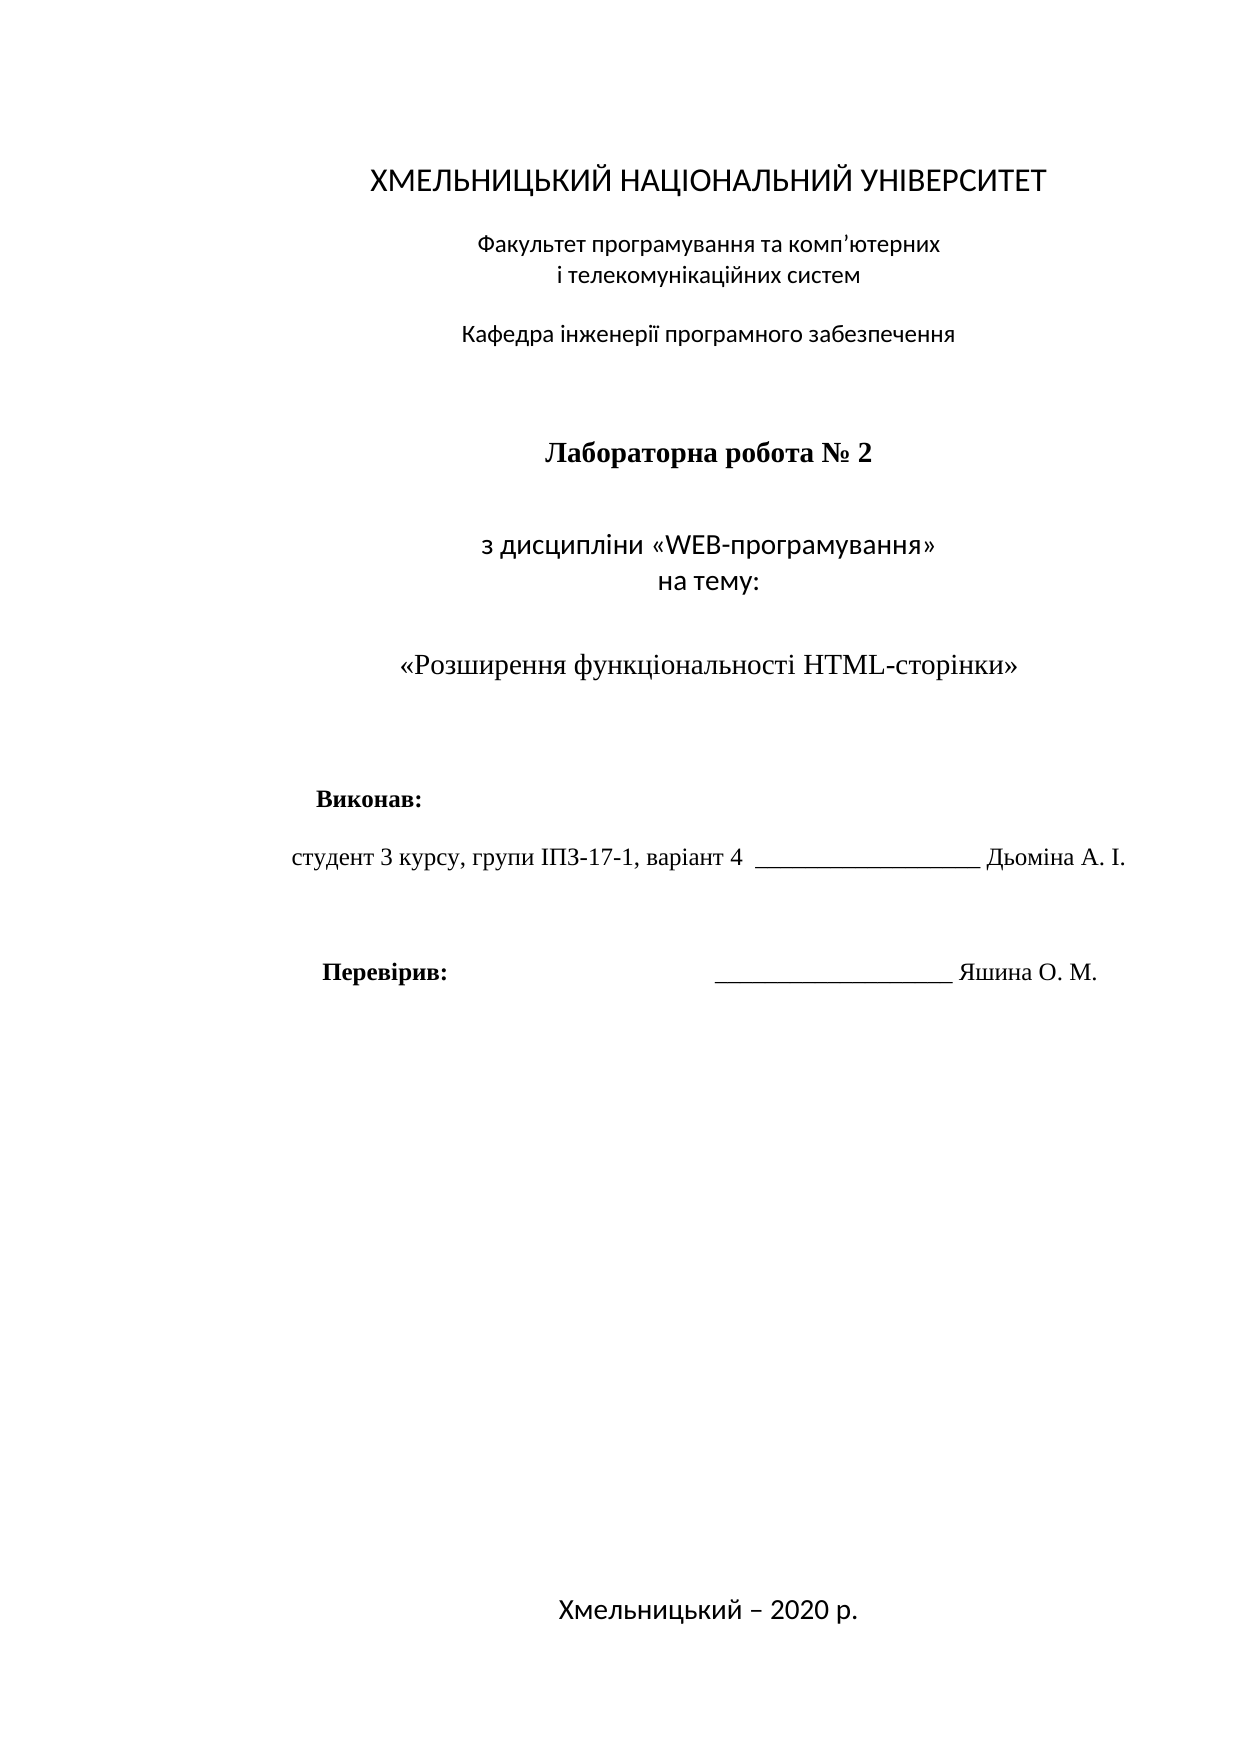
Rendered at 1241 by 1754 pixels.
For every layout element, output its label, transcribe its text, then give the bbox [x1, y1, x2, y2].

text Перевірив: ___________________ Яшина О. М. [177, 957, 1152, 985]
text «Розширення функціональності HTML-сторінки» [177, 647, 1152, 681]
text Виконав: [177, 784, 1152, 813]
text студент 3 курсу, групи ІПЗ-17-1, варіант 4 __________________ Дьоміна А. І. [177, 842, 1152, 870]
text Лабораторна робота № 2 [177, 435, 1152, 468]
text і телекомунікаційних систем [177, 259, 1152, 289]
text Кафедра інженерії програмного забезпечення [177, 318, 1152, 349]
text Факультет програмування та комп’ютерних [177, 228, 1152, 259]
text ХМЕЛЬНИЦЬКИЙ НАЦІОНАЛЬНИЙ УНІВЕРСИТЕТ [177, 159, 1152, 199]
text Хмельницький – 2020 р. [177, 1591, 1152, 1627]
text на тему: [177, 562, 1152, 597]
text з дисципліни «WEB-програмування» [177, 526, 1152, 562]
